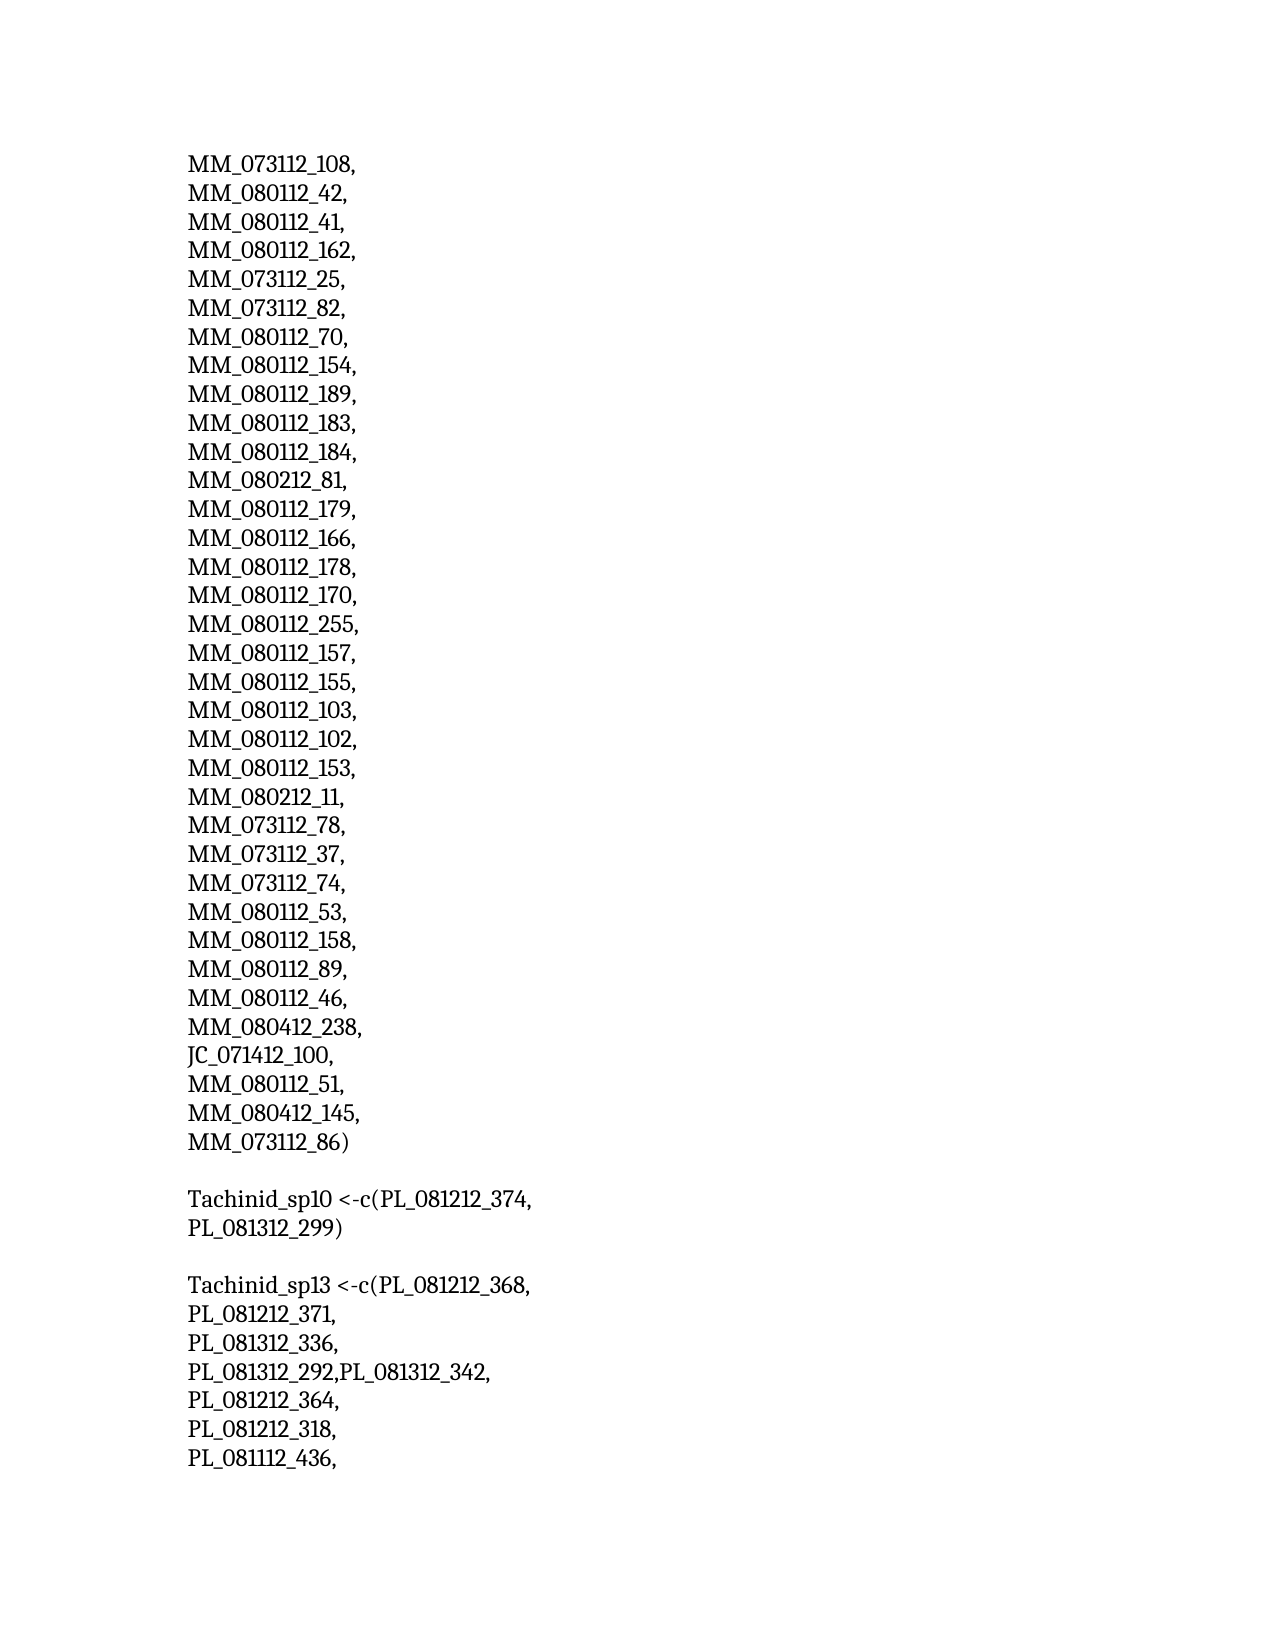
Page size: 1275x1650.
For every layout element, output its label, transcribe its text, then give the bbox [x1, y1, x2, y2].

text MM_080112_183, [187, 409, 1087, 437]
text MM_080112_184, [187, 437, 1087, 466]
text MM_073112_82, [187, 294, 1087, 322]
text PL_081312_292,PL_081312_342, [187, 1357, 1087, 1386]
text MM_080112_42, [187, 179, 1087, 207]
text MM_080112_102, [187, 725, 1087, 754]
text MM_073112_25, [187, 265, 1087, 294]
text MM_080412_145, [187, 1099, 1087, 1127]
text PL_081312_336, [187, 1329, 1087, 1357]
text MM_080112_178, [187, 552, 1087, 581]
text MM_073112_86) [187, 1127, 1087, 1156]
text MM_080112_166, [187, 524, 1087, 552]
text MM_080112_53, [187, 897, 1087, 926]
text MM_080112_158, [187, 926, 1087, 955]
text MM_080112_89, [187, 955, 1087, 984]
text MM_080112_154, [187, 351, 1087, 380]
text MM_073112_74, [187, 869, 1087, 897]
text MM_080112_46, [187, 984, 1087, 1012]
text MM_080112_155, [187, 667, 1087, 696]
text PL_081212_371, [187, 1300, 1087, 1329]
text PL_081312_299) [187, 1214, 1087, 1242]
text PL_081212_364, [187, 1386, 1087, 1415]
text MM_080112_170, [187, 581, 1087, 610]
text MM_080112_103, [187, 696, 1087, 725]
text MM_080112_255, [187, 610, 1087, 639]
text MM_080212_81, [187, 466, 1087, 495]
text MM_073112_108, [187, 150, 1087, 179]
text MM_080212_11, [187, 782, 1087, 811]
text MM_080112_70, [187, 322, 1087, 351]
text MM_080112_179, [187, 495, 1087, 524]
text MM_080112_41, [187, 207, 1087, 236]
text Tachinid_sp10 <-c(PL_081212_374, [187, 1185, 1087, 1214]
text MM_080112_153, [187, 754, 1087, 782]
text PL_081212_318, [187, 1415, 1087, 1444]
text MM_080112_162, [187, 236, 1087, 265]
text MM_080412_238, [187, 1012, 1087, 1041]
text MM_080112_189, [187, 380, 1087, 409]
text JC_071412_100, [187, 1041, 1087, 1070]
text PL_081112_436, [187, 1444, 1087, 1472]
text MM_073112_78, [187, 811, 1087, 840]
text Tachinid_sp13 <-c(PL_081212_368, [187, 1271, 1087, 1300]
text MM_073112_37, [187, 840, 1087, 869]
text MM_080112_51, [187, 1070, 1087, 1099]
text MM_080112_157, [187, 639, 1087, 667]
